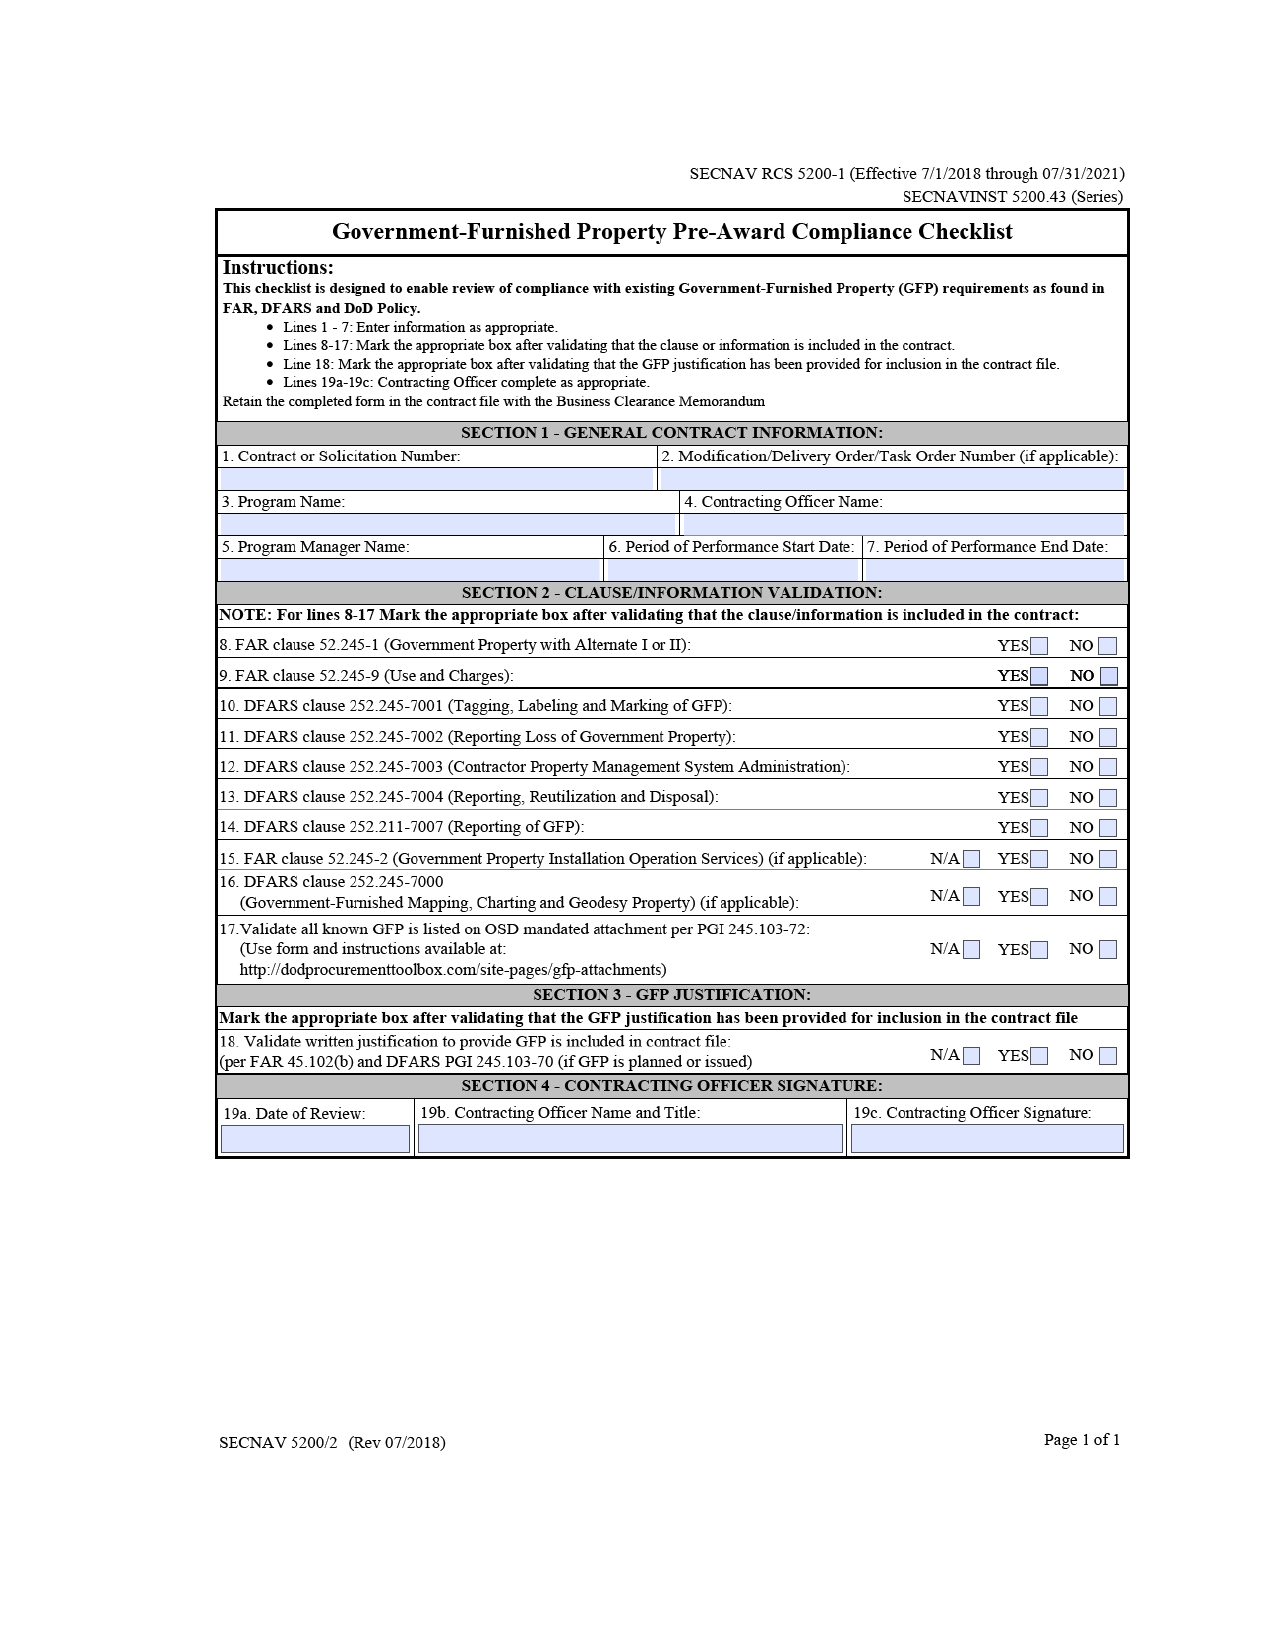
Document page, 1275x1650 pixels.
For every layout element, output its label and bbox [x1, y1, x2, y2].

picture [173, 160, 1149, 1460]
